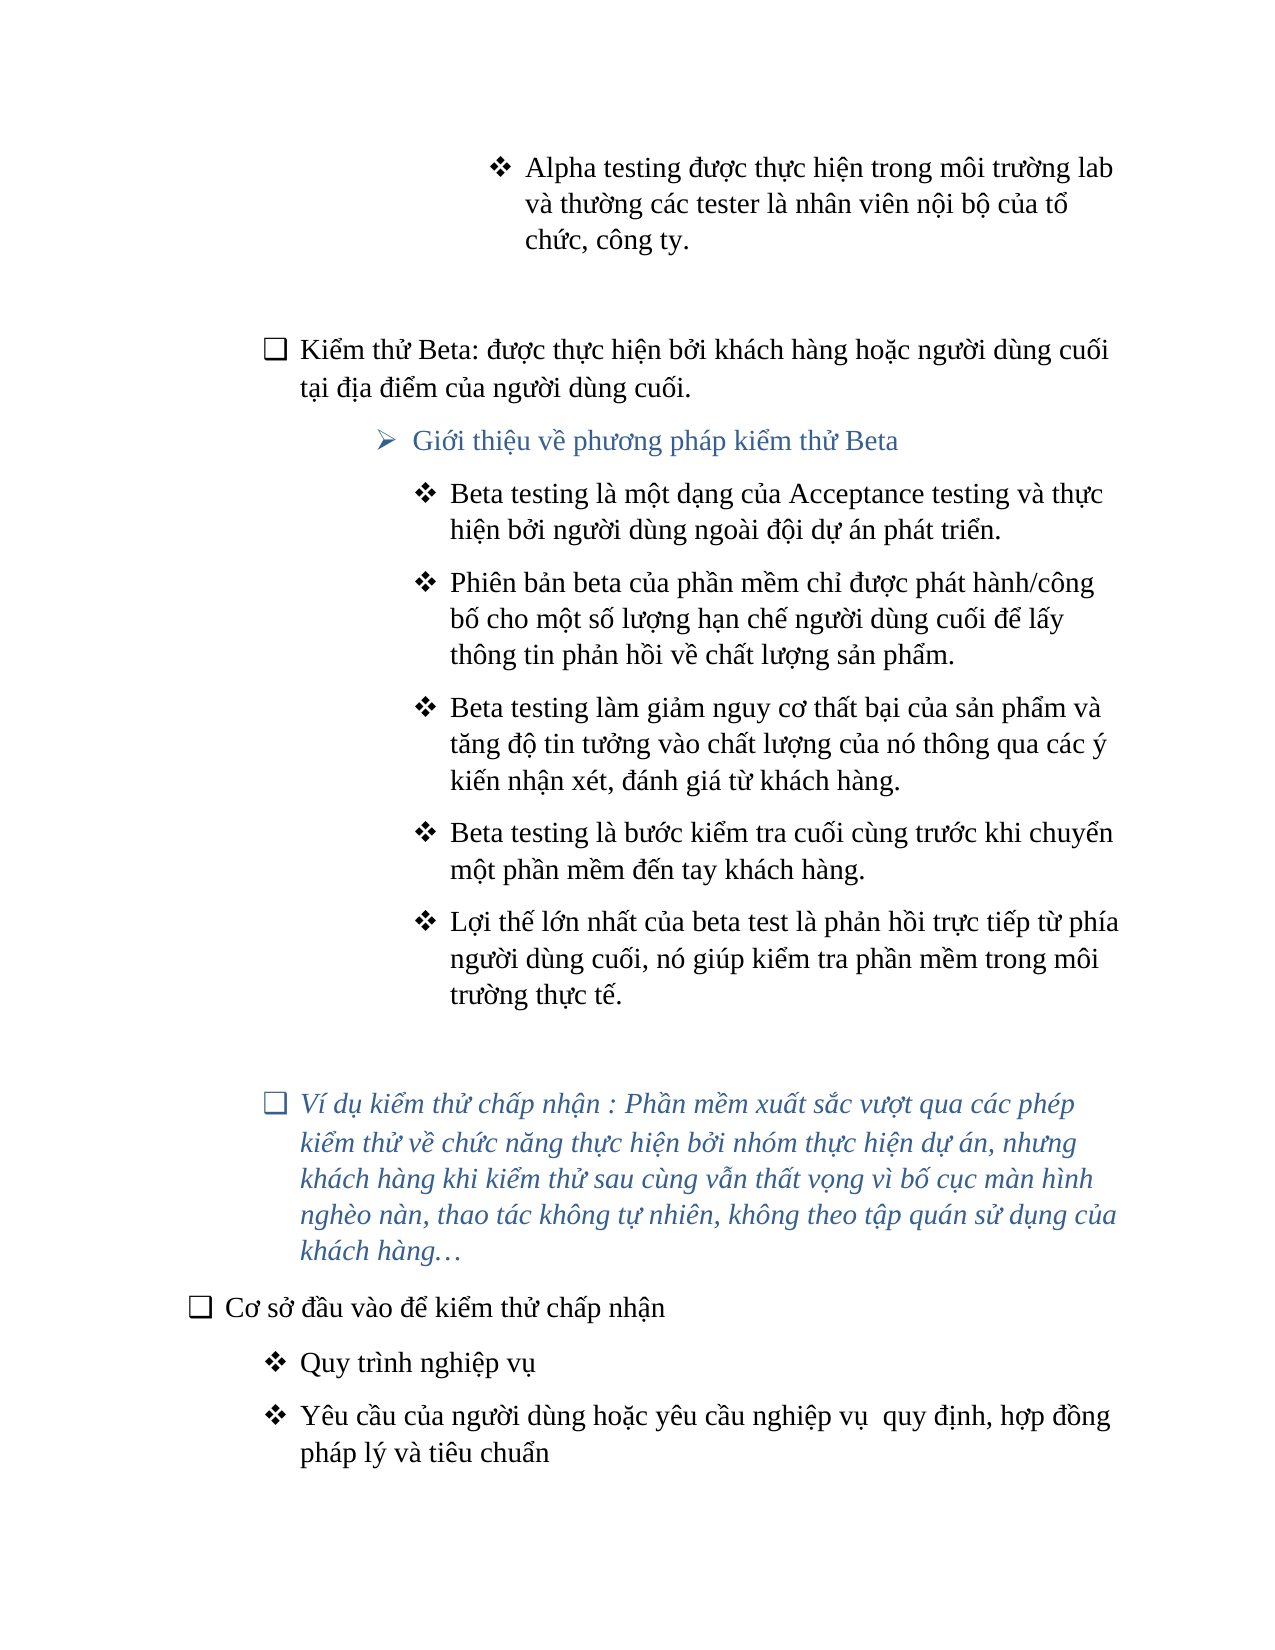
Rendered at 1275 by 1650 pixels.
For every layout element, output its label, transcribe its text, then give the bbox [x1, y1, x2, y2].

list Kiểm thử Beta: được thực hiện bởi khách hàng hoặc người dùng cuối tại địa điểm của người dùng cuối. [262, 328, 1125, 404]
list Cơ sở đầu vào để kiểm thử chấp nhận [187, 1286, 1125, 1326]
list Beta testing là một dạng của Acceptance testing và thực hiện bởi người dùng ngoài đội dự án phát triển. [412, 476, 1125, 546]
list Lợi thế lớn nhất của beta test là phản hồi trực tiếp từ phía người dùng cuối, nó giúp kiểm tra phần mềm trong môi trường thực tế. [412, 904, 1125, 1011]
list Yêu cầu của người dùng hoặc yêu cầu nghiệp vụ  quy định, hợp đồng pháp lý và tiêu chuẩn [262, 1398, 1125, 1468]
list Alpha testing được thực hiện trong môi trường lab và thường các tester là nhân viên nội bộ của tổ chức, công ty. [487, 150, 1125, 256]
list Ví dụ kiểm thử chấp nhận : Phần mềm xuất sắc vượt qua các phép kiểm thử về chức năng thực hiện bởi nhóm thực hiện dự án, nhưng khách hàng khi kiểm thử sau cùng vẫn thất vọng vì bố cục màn hình nghèo nàn, thao tác không tự nhiên, không theo tập quán sử dụng của khách hàng… [262, 1083, 1125, 1267]
list Beta testing là bước kiểm tra cuối cùng trước khi chuyển một phần mềm đến tay khách hàng. [412, 816, 1125, 885]
list Giới thiệu về phương pháp kiểm thử Beta [375, 423, 1125, 457]
list Quy trình nghiệp vụ [262, 1346, 1125, 1379]
list Beta testing làm giảm nguy cơ thất bại của sản phẩm và tăng độ tin tưởng vào chất lượng của nó thông qua các ý kiến nhận xét, đánh giá từ khách hàng. [412, 690, 1125, 796]
list Phiên bản beta của phần mềm chỉ được phát hành/công bố cho một số lượng hạn chế người dùng cuối để lấy thông tin phản hồi về chất lượng sản phẩm. [412, 565, 1125, 671]
